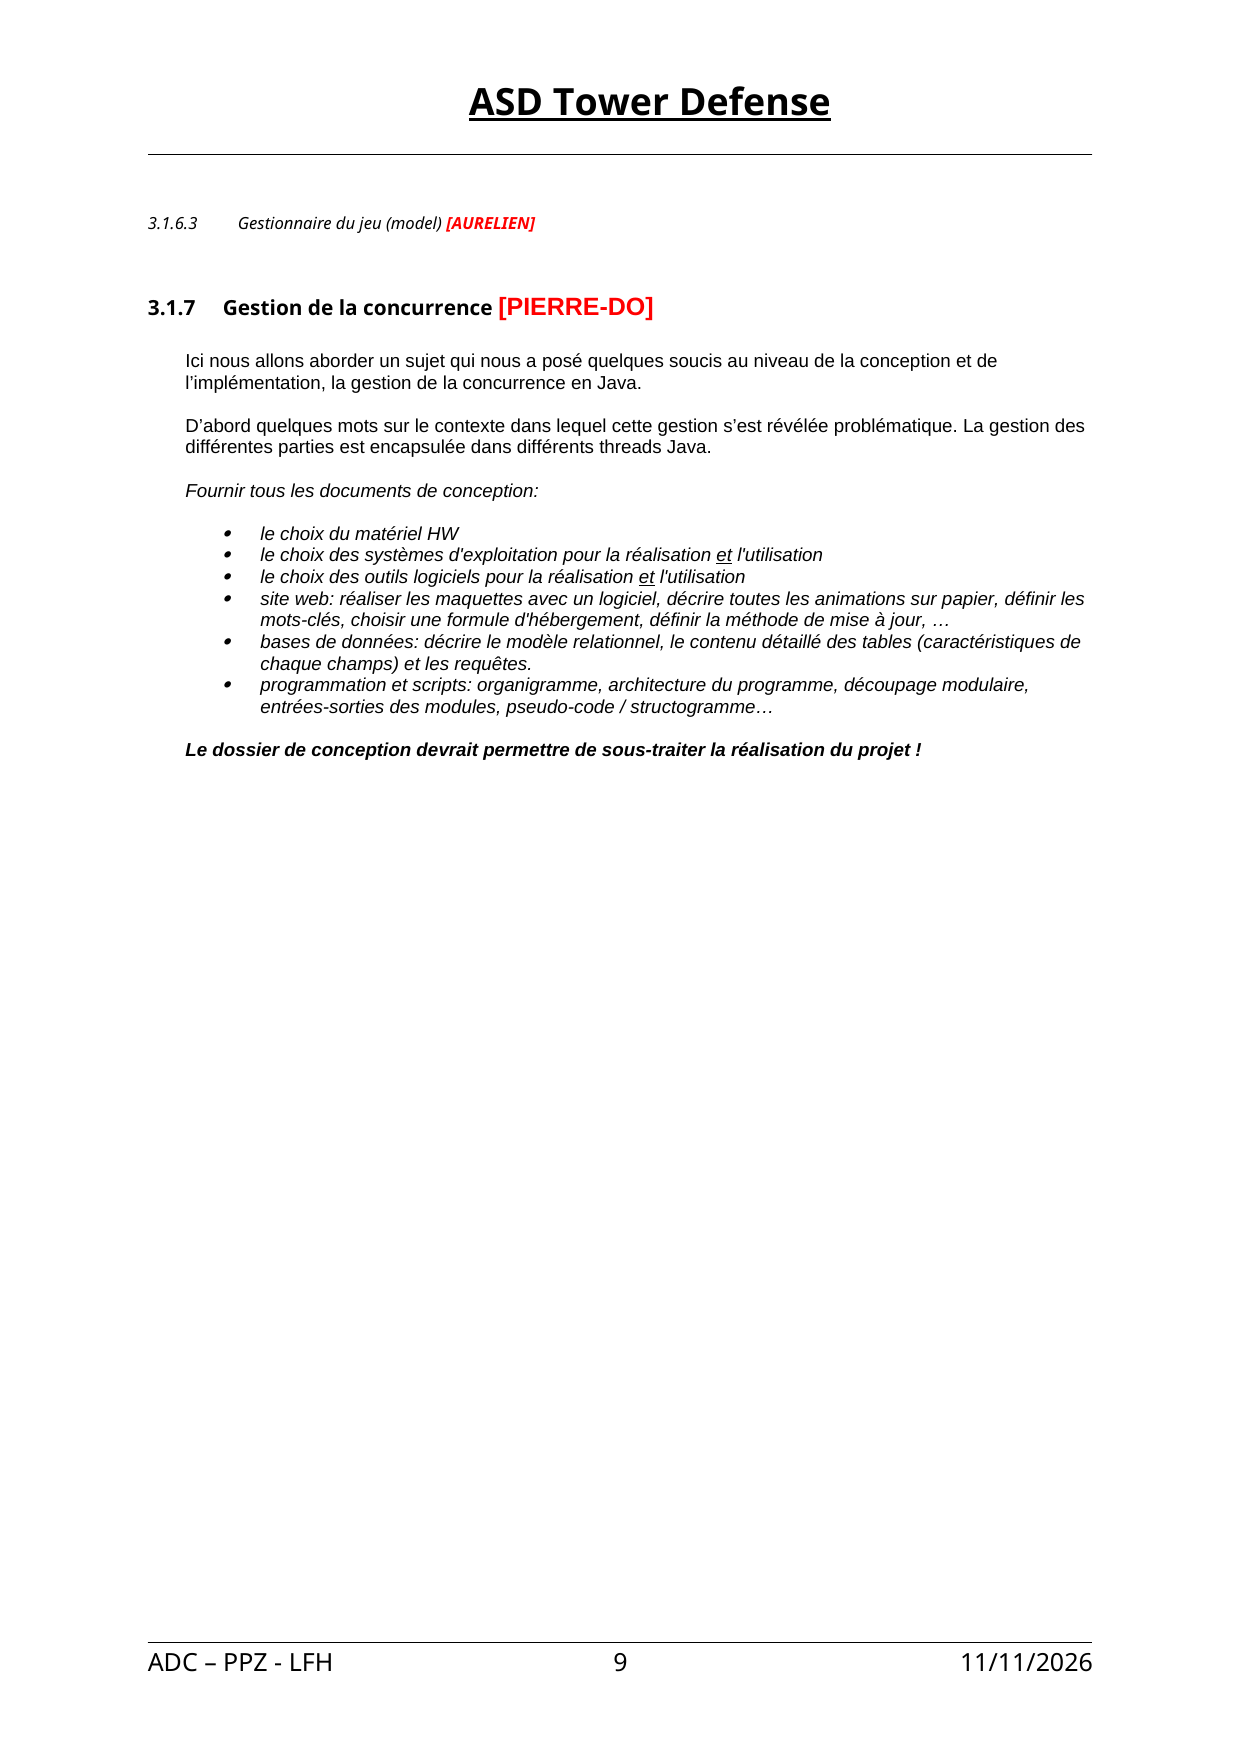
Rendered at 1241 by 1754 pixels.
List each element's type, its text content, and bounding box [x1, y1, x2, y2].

list Ici nous allons aborder un sujet qui nous a posé quelques soucis au niveau de la conception et de l’implémentation, la gestion de la concurrence en Java. [185, 350, 1092, 393]
list le choix des systèmes d'exploitation pour la réalisation et l'utilisation [223, 544, 1092, 566]
subtitle Gestion de la concurrence [PIERRE-DO] [148, 292, 1092, 321]
list le choix des outils logiciels pour la réalisation et l'utilisation [223, 566, 1092, 587]
list bases de données: décrire le modèle relationnel, le contenu détaillé des tables (caractéristiques de chaque champs) et les requêtes. [223, 631, 1092, 674]
list Le dossier de conception devrait permettre de sous-traiter la réalisation du projet ! [185, 739, 1092, 760]
list programmation et scripts: organigramme, architecture du programme, découpage modulaire, entrées-sorties des modules, pseudo-code / structogramme… [223, 674, 1092, 717]
list site web: réaliser les maquettes avec un logiciel, décrire toutes les animations sur papier, définir les mots-clés, choisir une formule d'hébergement, définir la méthode de mise à jour, … [223, 587, 1092, 631]
list Fournir tous les documents de conception: [185, 479, 1092, 501]
list le choix du matériel HW [223, 522, 1092, 544]
list D’abord quelques mots sur le contexte dans lequel cette gestion s’est révélée problématique. La gestion des différentes parties est encapsulée dans différents threads Java. [185, 415, 1092, 458]
subtitle Gestionnaire du jeu (model) [AURELIEN] [148, 211, 1092, 234]
